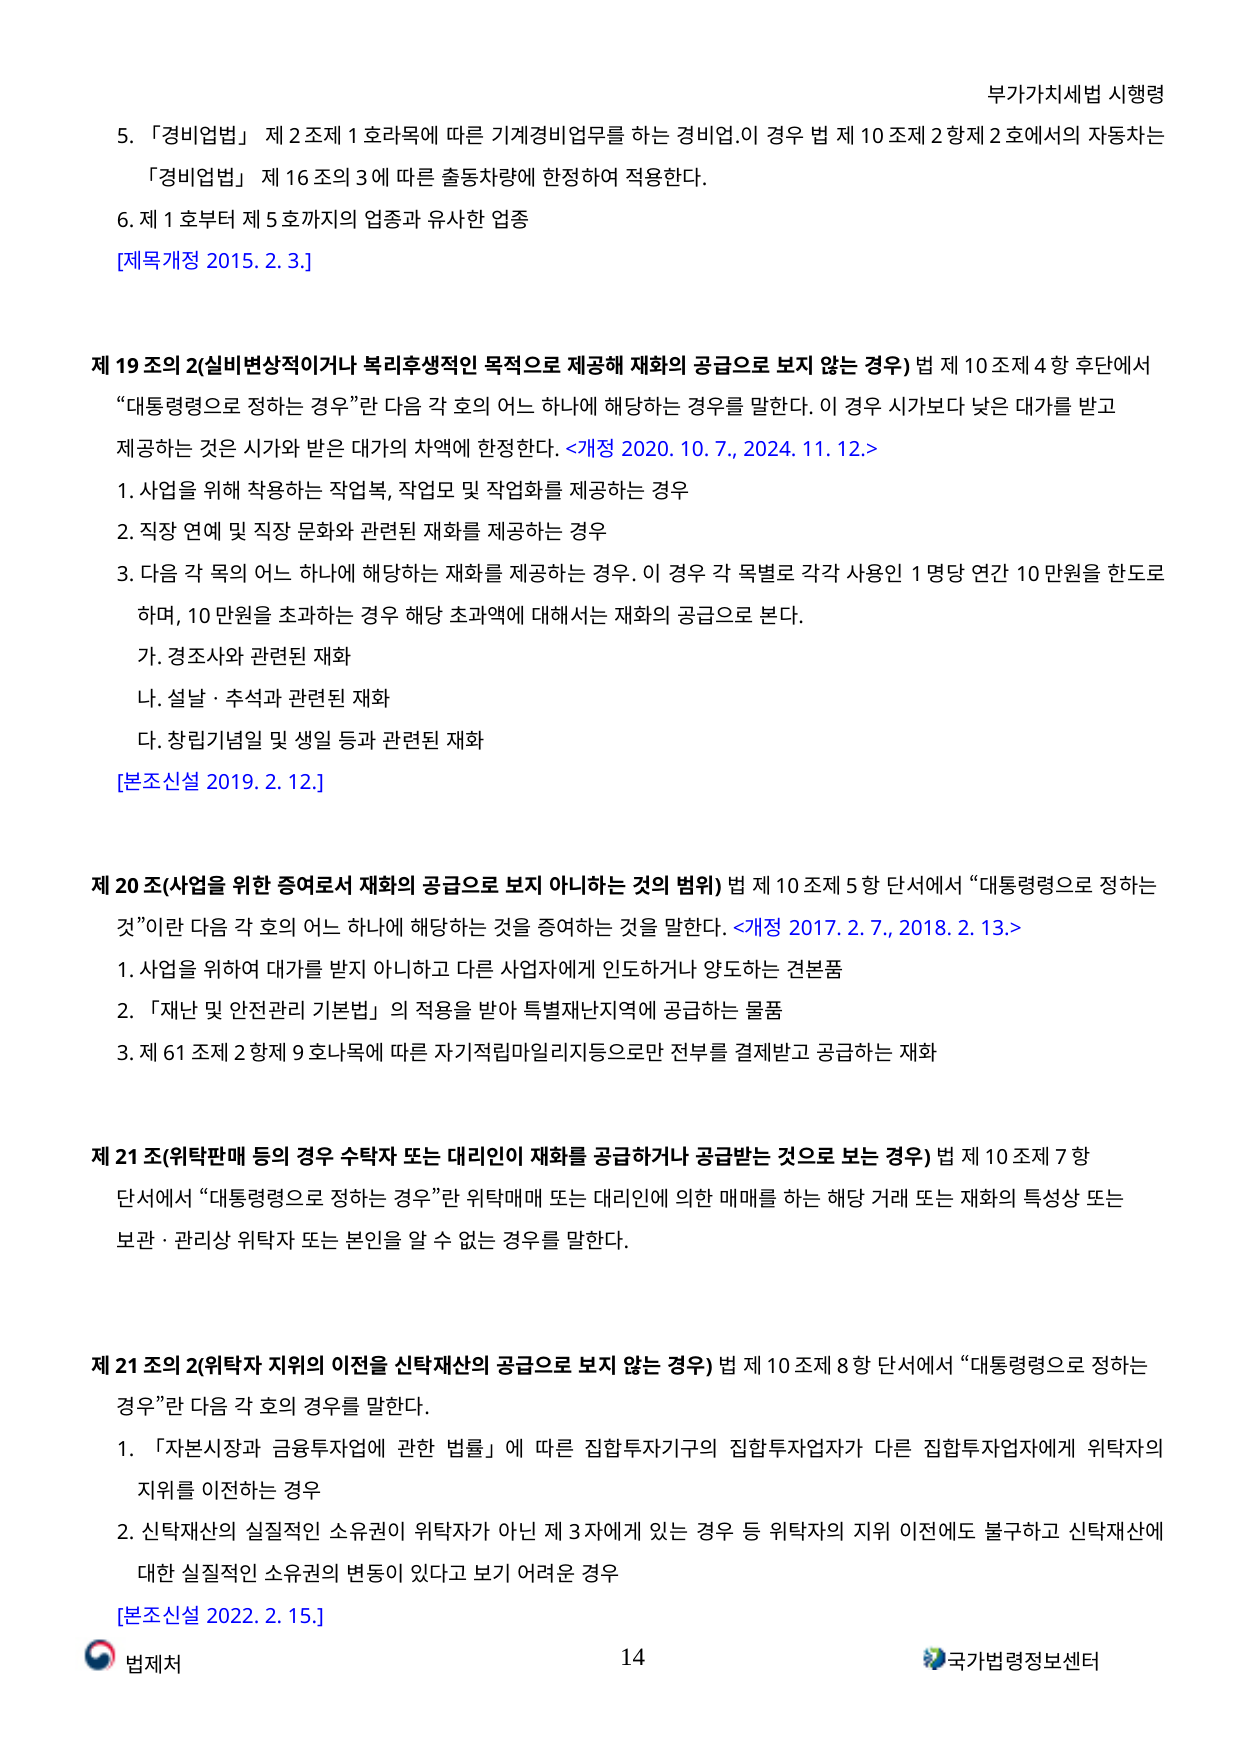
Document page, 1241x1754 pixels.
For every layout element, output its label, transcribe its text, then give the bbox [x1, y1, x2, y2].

text 1. 사업을 위해 착용하는 작업복, 작업모 및 작업화를 제공하는 경우 [117, 462, 1165, 504]
text 5. 「경비업법」 제2조제1호라목에 따른 기계경비업무를 하는 경비업.이 경우 법 제10조제2항제2호에서의 자동차는 「경비업법」 제16조의3에 따른 출동차량에 한정하여 적용한다. [117, 108, 1165, 192]
text 제21조의2(위탁자 지위의 이전을 신탁재산의 공급으로 보지 않는 경우) 법 제10조제8항 단서에서 “대통령령으로 정하는 경우”란 다음 각 호의 경우를 말한다. [92, 1337, 1165, 1421]
text [제목개정 2015. 2. 3.] [117, 233, 1165, 275]
text 2. 직장 연예 및 직장 문화와 관련된 재화를 제공하는 경우 [117, 504, 1165, 546]
text 2. 「재난 및 안전관리 기본법」의 적용을 받아 특별재난지역에 공급하는 물품 [117, 983, 1165, 1025]
text 다. 창립기념일 및 생일 등과 관련된 재화 [137, 712, 1165, 754]
picture [75, 1637, 126, 1673]
text 2. 신탁재산의 실질적인 소유권이 위탁자가 아닌 제3자에게 있는 경우 등 위탁자의 지위 이전에도 불구하고 신탁재산에 대한 실질적인 소유권의 변동이 있다고 보기 어려운 경우 [117, 1504, 1165, 1587]
text 제21조(위탁판매 등의 경우 수탁자 또는 대리인이 재화를 공급하거나 공급받는 것으로 보는 경우) 법 제10조제7항 단서에서 “대통령령으로 정하는 경우”란 위탁매매 또는 대리인에 의한 매매를 하는 해당 거래 또는 재화의 특성상 또는 보관ㆍ관리상 위탁자 또는 본인을 알 수 없는 경우를 말한다. [92, 1129, 1165, 1254]
text 나. 설날ㆍ추석과 관련된 재화 [137, 671, 1165, 712]
text 1. 사업을 위하여 대가를 받지 아니하고 다른 사업자에게 인도하거나 양도하는 견본품 [117, 942, 1165, 983]
text 3. 다음 각 목의 어느 하나에 해당하는 재화를 제공하는 경우. 이 경우 각 목별로 각각 사용인 1명당 연간 10만원을 한도로 하며, 10만원을 초과하는 경우 해당 초과액에 대해서는 재화의 공급으로 본다. [117, 546, 1165, 629]
text 제19조의2(실비변상적이거나 복리후생적인 목적으로 제공해 재화의 공급으로 보지 않는 경우) 법 제10조제4항 후단에서 “대통령령으로 정하는 경우”란 다음 각 호의 어느 하나에 해당하는 경우를 말한다. 이 경우 시가보다 낮은 대가를 받고 제공하는 것은 시가와 받은 대가의 차액에 한정한다. <개정 2020. 10. 7., 2024. 11. 12.> [92, 337, 1165, 462]
text 6. 제1호부터 제5호까지의 업종과 유사한 업종 [117, 192, 1165, 233]
text 가. 경조사와 관련된 재화 [137, 629, 1165, 671]
text 3. 제61조제2항제9호나목에 따른 자기적립마일리지등으로만 전부를 결제받고 공급하는 재화 [117, 1025, 1165, 1067]
text 제20조(사업을 위한 증여로서 재화의 공급으로 보지 아니하는 것의 범위) 법 제10조제5항 단서에서 “대통령령으로 정하는 것”이란 다음 각 호의 어느 하나에 해당하는 것을 증여하는 것을 말한다. <개정 2017. 2. 7., 2018. 2. 13.> [92, 858, 1165, 942]
picture [892, 1637, 948, 1670]
text [본조신설 2019. 2. 12.] [117, 754, 1165, 796]
text 1. 「자본시장과 금융투자업에 관한 법률」에 따른 집합투자기구의 집합투자업자가 다른 집합투자업자에게 위탁자의 지위를 이전하는 경우 [117, 1421, 1165, 1504]
text [본조신설 2022. 2. 15.] [117, 1587, 1165, 1629]
